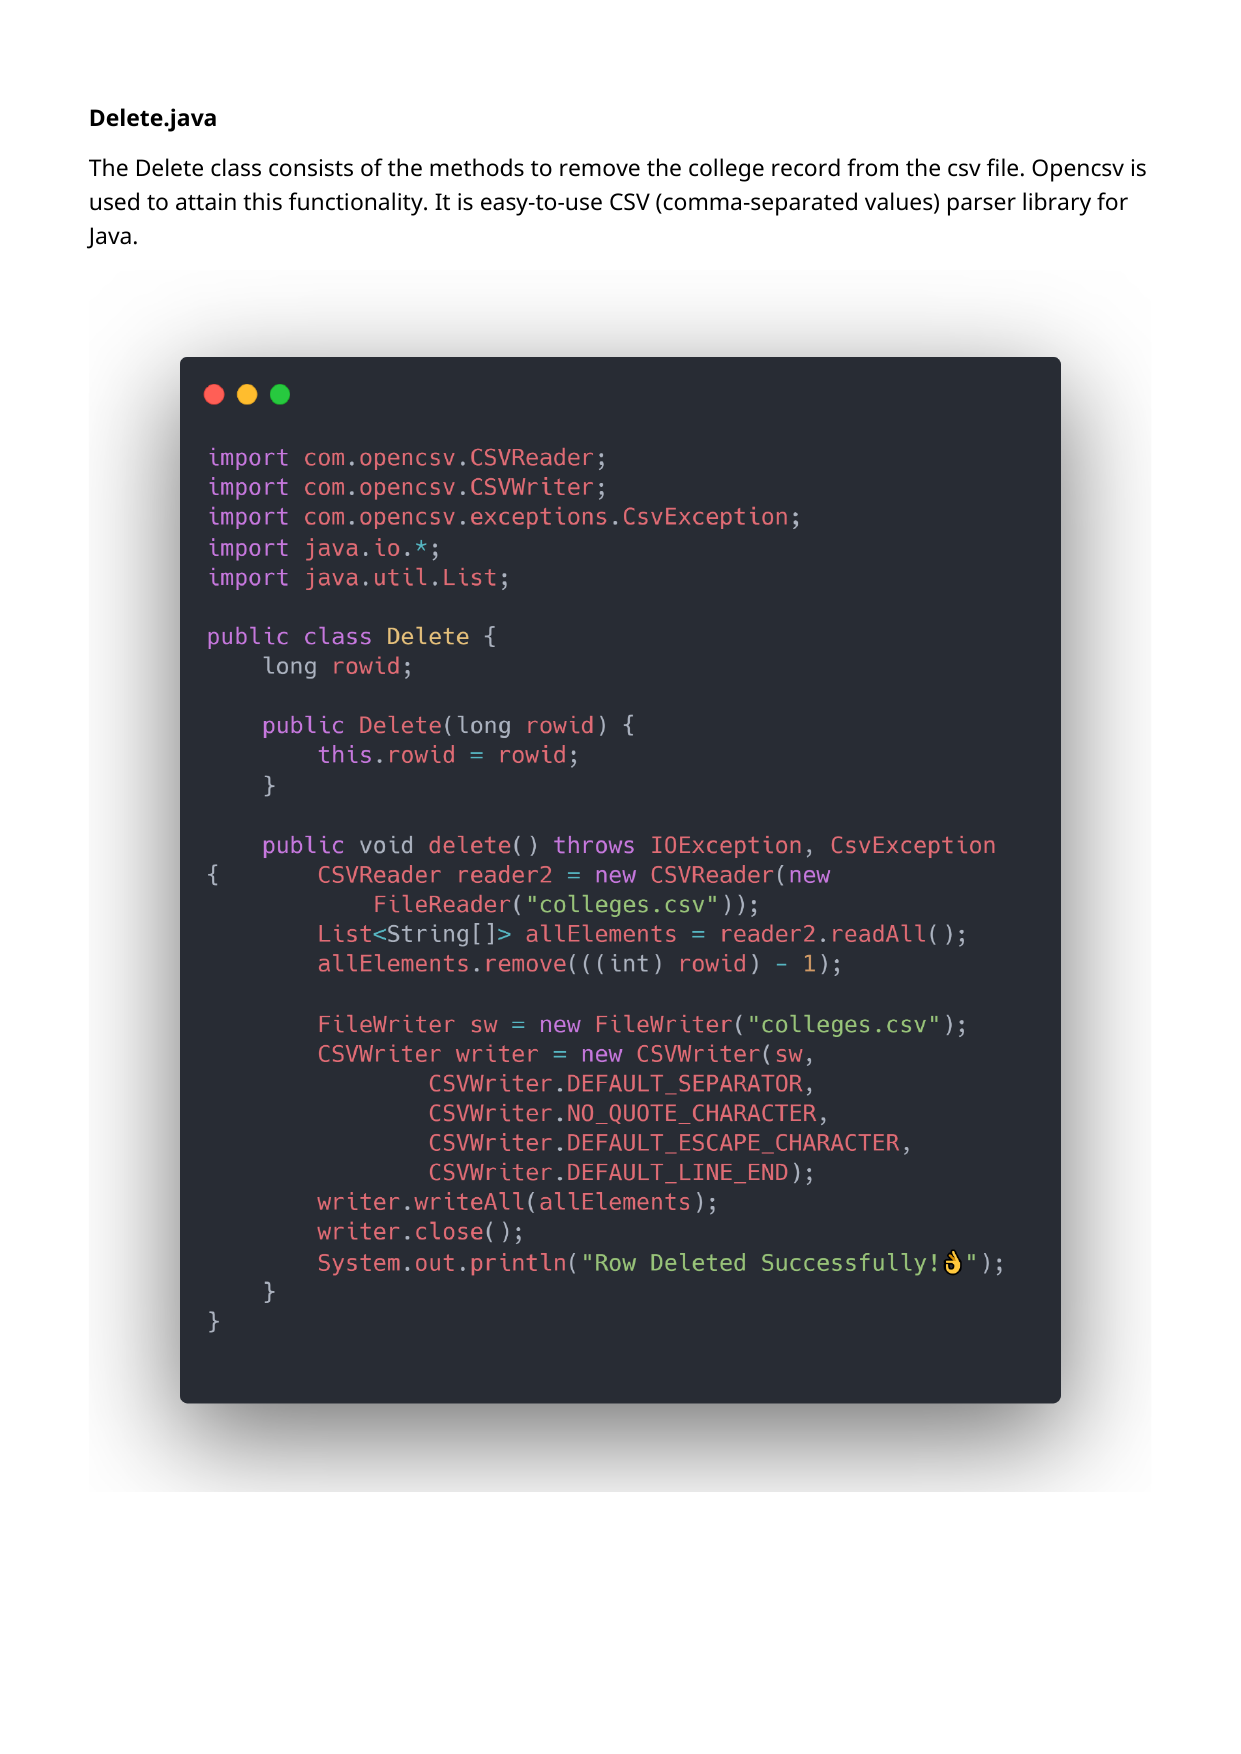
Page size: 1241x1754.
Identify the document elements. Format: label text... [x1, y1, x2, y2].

text The Delete class consists of the methods to remove the college record from the csv file. Opencsv is used to attain this functionality. It is easy-to-use CSV (comma-separated values) parser library for Java. [89, 152, 1152, 251]
picture [88, 270, 1152, 1492]
text Delete.java [89, 102, 1152, 133]
